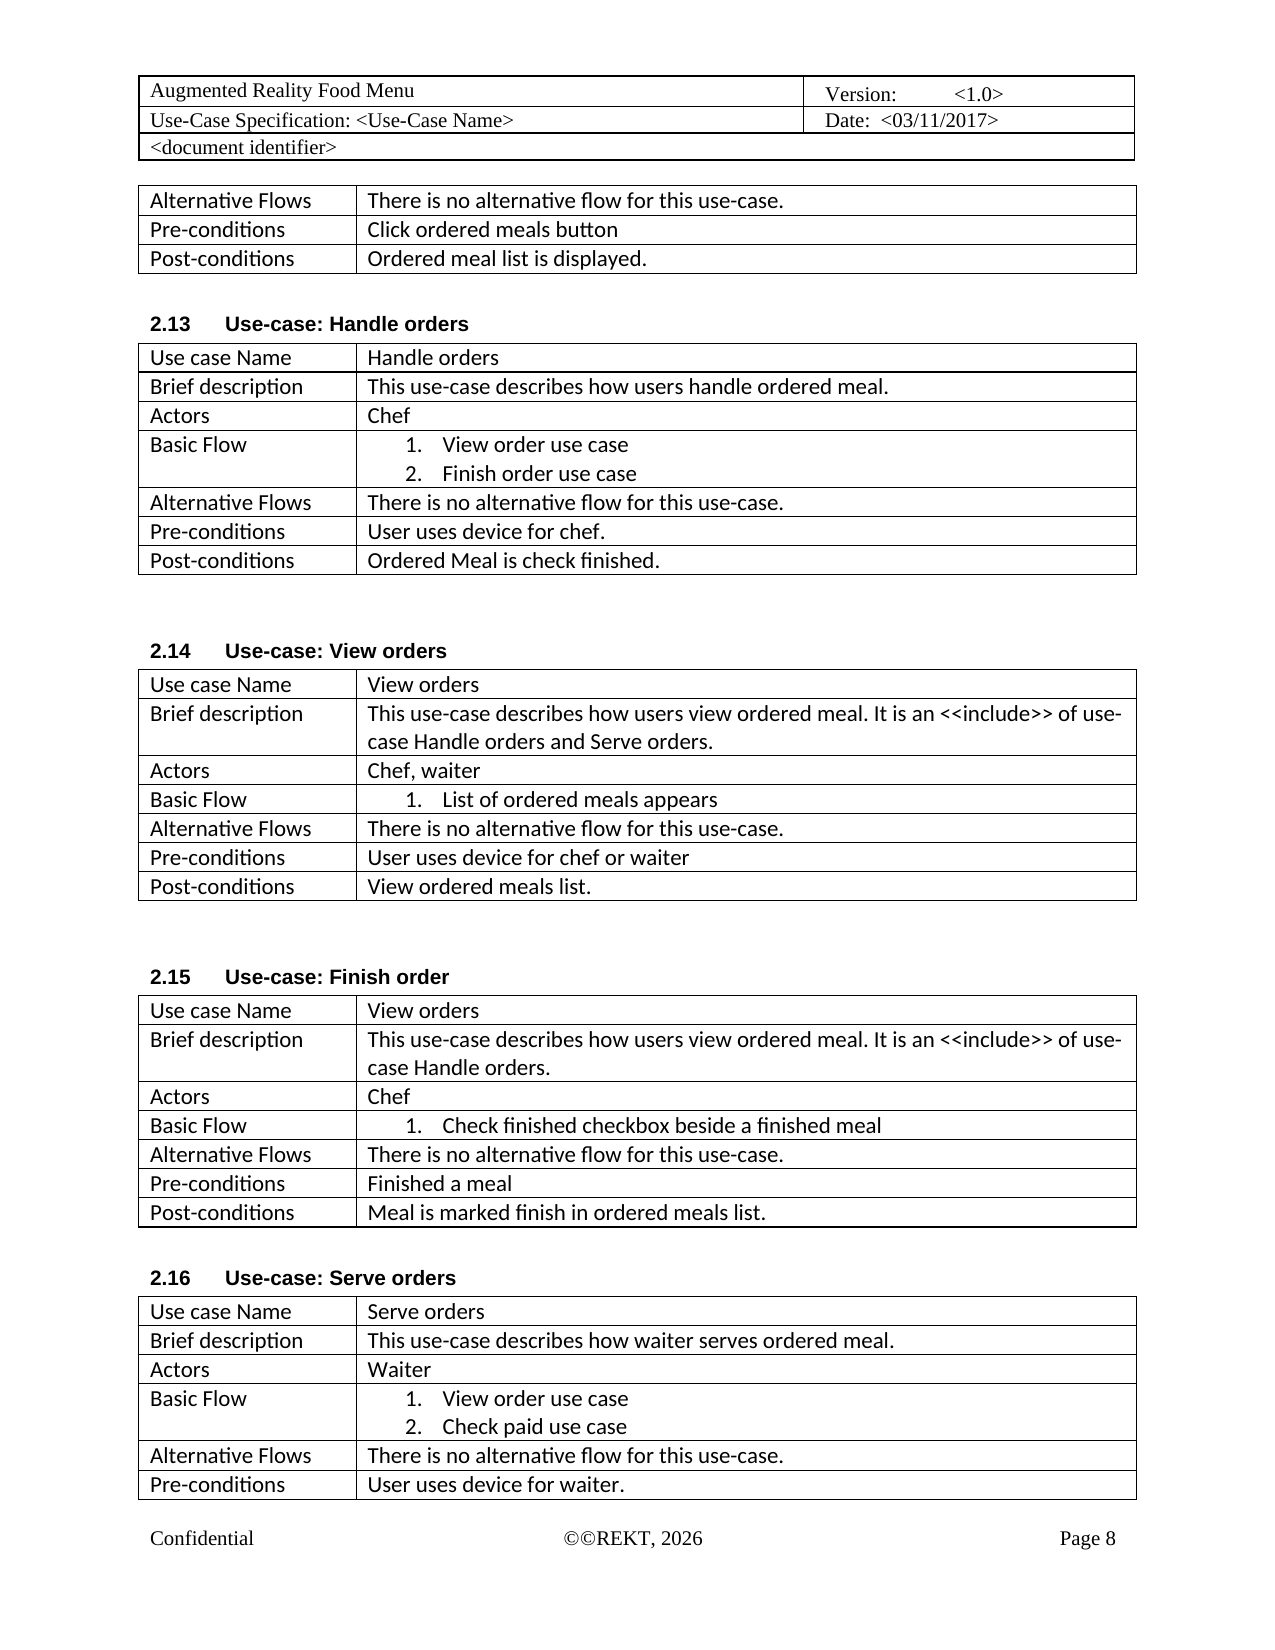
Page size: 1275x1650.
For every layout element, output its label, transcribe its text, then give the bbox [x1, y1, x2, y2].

table_cell List of ordered meals appears [357, 785, 1136, 813]
table_cell Brief description [139, 699, 356, 755]
table_cell Basic Flow [139, 431, 356, 487]
subtitle Use-case: Finish order [150, 964, 1125, 989]
table_cell Pre-conditions [139, 843, 356, 871]
table_cell Chef [357, 402, 1136, 429]
table_header Use case Name [139, 344, 356, 371]
subtitle Use-case: View orders [150, 637, 1125, 662]
table_cell Brief description [139, 1025, 356, 1081]
table_cell Alternative Flows [139, 1140, 356, 1168]
subtitle Use-case: Handle orders [150, 311, 1125, 336]
table_cell Brief description [139, 373, 356, 401]
subtitle Use-case: Serve orders [150, 1265, 1125, 1290]
table_cell Basic Flow [139, 785, 356, 813]
table_cell This use-case describes how users view ordered meal. It is an <<include>> of use-case Handle orders. [357, 1025, 1136, 1081]
table_cell Pre-conditions [139, 1169, 356, 1197]
table_cell Alternative Flows [139, 186, 356, 214]
table_cell Post-conditions [139, 1198, 356, 1226]
table_cell This use-case describes how users view ordered meal. It is an <<include>> of use-case Handle orders and Serve orders. [357, 699, 1136, 755]
table_cell Pre-conditions [139, 517, 356, 545]
table_cell This use-case describes how users handle ordered meal. [357, 373, 1136, 401]
table_cell Chef [357, 1082, 1136, 1110]
table_cell This use-case describes how waiter serves ordered meal. [357, 1326, 1136, 1354]
table_cell Basic Flow [139, 1384, 356, 1440]
table_cell Waiter [357, 1355, 1136, 1383]
table_cell User uses device for chef or waiter [357, 843, 1136, 871]
table_cell Pre-conditions [139, 1471, 356, 1498]
table_cell Ordered Meal is check finished. [357, 546, 1136, 574]
table_cell Meal is marked finish in ordered meals list. [357, 1198, 1136, 1226]
table_cell Actors [139, 756, 356, 784]
table_cell There is no alternative flow for this use-case. [357, 1140, 1136, 1168]
table_header Use case Name [139, 996, 356, 1024]
table_cell User uses device for waiter. [357, 1471, 1136, 1498]
table_header Handle orders [357, 344, 1136, 371]
table_header Use case Name [139, 670, 356, 698]
table_cell Actors [139, 402, 356, 429]
table_header Use case Name [139, 1297, 356, 1325]
table_cell There is no alternative flow for this use-case. [357, 1441, 1136, 1469]
table_header View orders [357, 670, 1136, 698]
table_cell View order use case Finish order use case [357, 431, 1136, 487]
table_cell Post-conditions [139, 872, 356, 900]
table_cell Post-conditions [139, 546, 356, 574]
table_cell There is no alternative flow for this use-case. [357, 186, 1136, 214]
table_cell Alternative Flows [139, 814, 356, 842]
table_cell Alternative Flows [139, 488, 356, 516]
table_header Serve orders [357, 1297, 1136, 1325]
table_cell Post-conditions [139, 245, 356, 273]
table_cell Brief description [139, 1326, 356, 1354]
table_cell Finished a meal [357, 1169, 1136, 1197]
table_cell Chef, waiter [357, 756, 1136, 784]
table_cell There is no alternative flow for this use-case. [357, 814, 1136, 842]
table_cell Check finished checkbox beside a finished meal [357, 1111, 1136, 1139]
table_cell Actors [139, 1355, 356, 1383]
table_cell View ordered meals list. [357, 872, 1136, 900]
table_cell User uses device for chef. [357, 517, 1136, 545]
table_cell Basic Flow [139, 1111, 356, 1139]
table_cell View order use case Check paid use case [357, 1384, 1136, 1440]
table_cell Click ordered meals button [357, 216, 1136, 243]
table_cell There is no alternative flow for this use-case. [357, 488, 1136, 516]
table_header View orders [357, 996, 1136, 1024]
table_cell Alternative Flows [139, 1441, 356, 1469]
table_cell Actors [139, 1082, 356, 1110]
table_cell Ordered meal list is displayed. [357, 245, 1136, 273]
table_cell Pre-conditions [139, 216, 356, 243]
